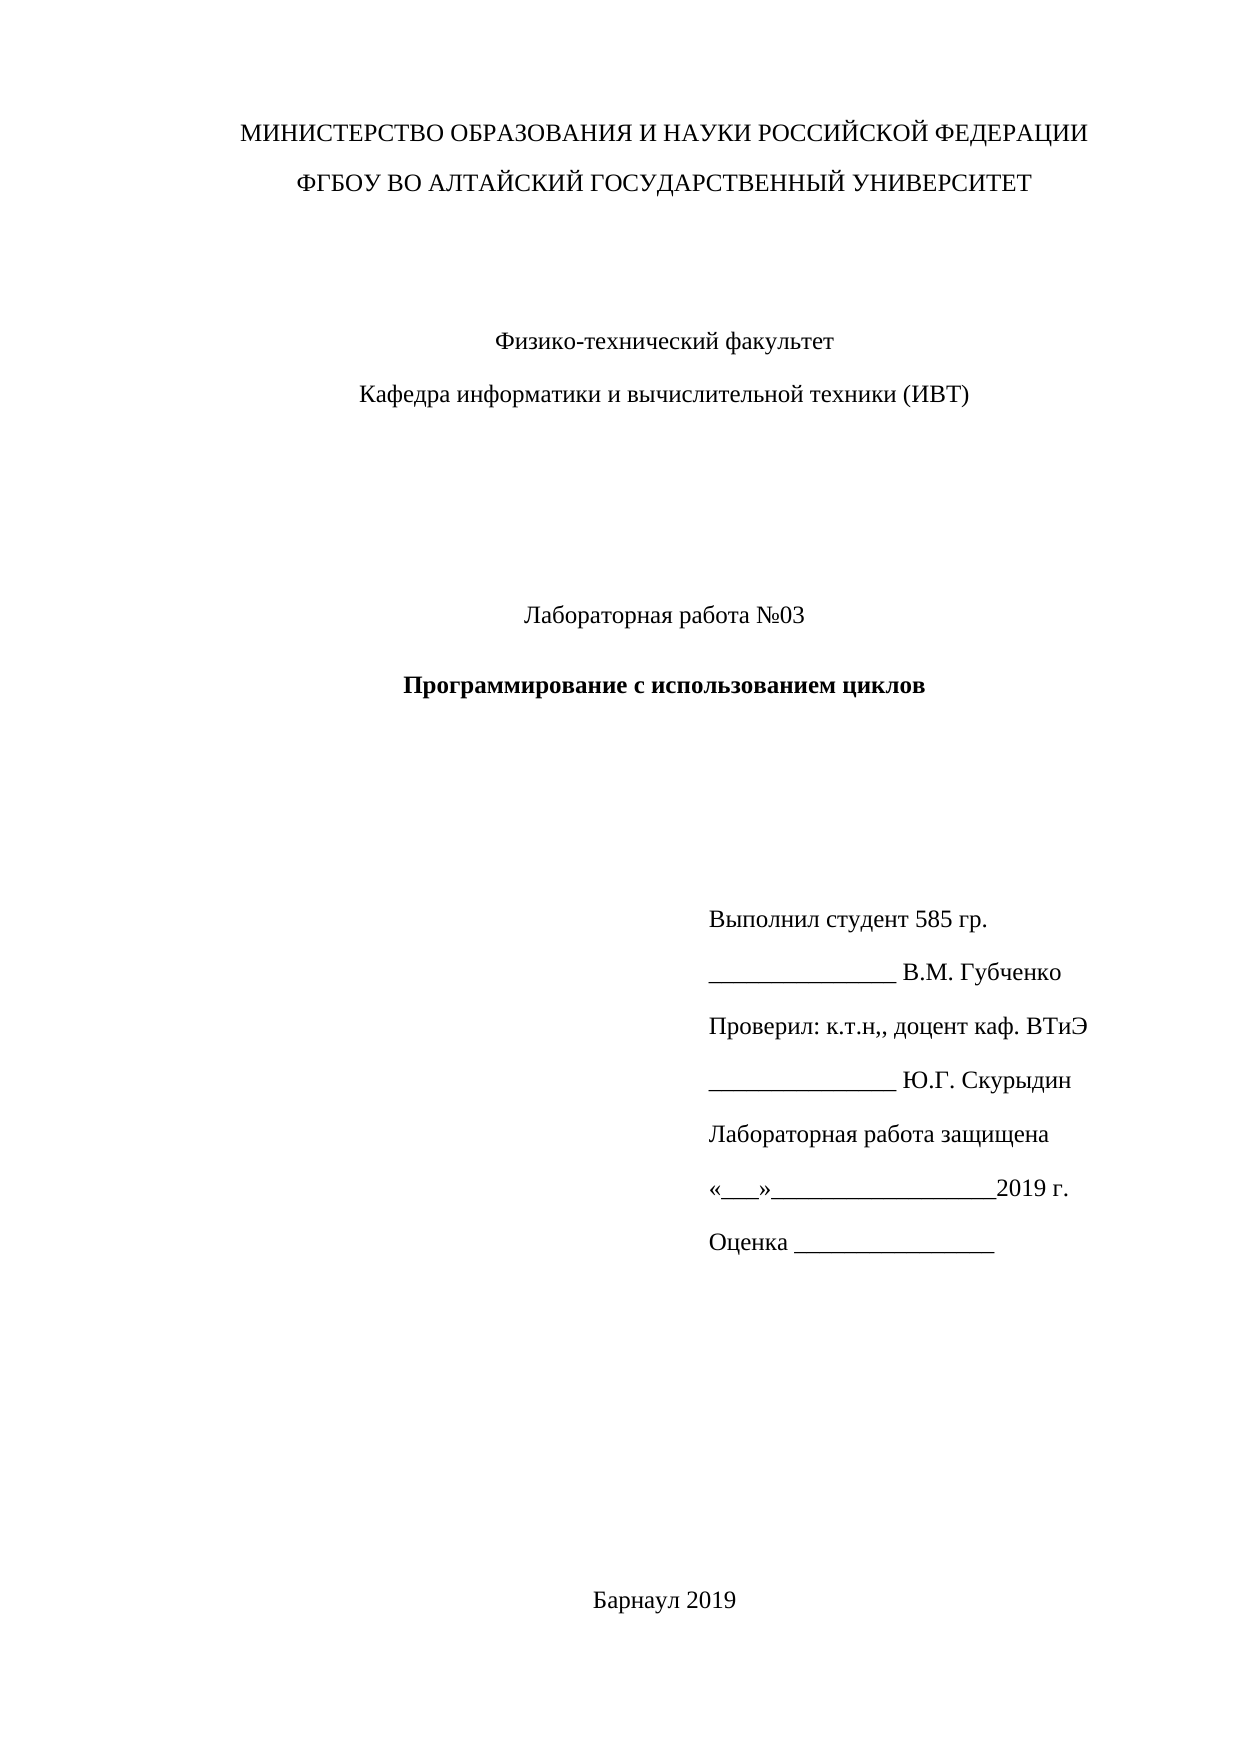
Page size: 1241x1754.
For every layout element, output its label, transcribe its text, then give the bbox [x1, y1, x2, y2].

text «___»__________________2019 г. [709, 1173, 1152, 1202]
text Лабораторная работа №03 [177, 600, 1152, 629]
text Выполнил студент 585 гр. [709, 904, 1152, 932]
text Физико-технический факультет [177, 326, 1152, 354]
text _______________ В.М. Губченко [709, 957, 1152, 986]
text Оценка ________________ [709, 1227, 1152, 1256]
text Барнаул 2019 [177, 1585, 1152, 1613]
text ФГБОУ ВО АЛТАЙСКИЙ ГОСУДАРСТВЕННЫЙ УНИВЕРСИТЕТ [177, 168, 1152, 196]
text Кафедра информатики и вычислительной техники (ИВТ) [177, 379, 1152, 408]
text Лабораторная работа защищена [709, 1119, 1152, 1148]
text МИНИСТЕРСТВО ОБРАЗОВАНИЯ И НАУКИ РОССИЙСКОЙ ФЕДЕРАЦИИ [177, 118, 1152, 147]
text _______________ Ю.Г. Скурыдин [709, 1065, 1152, 1094]
text Проверил: к.т.н,, доцент каф. ВТиЭ [709, 1011, 1152, 1040]
text Программирование с использованием циклов [177, 671, 1152, 699]
